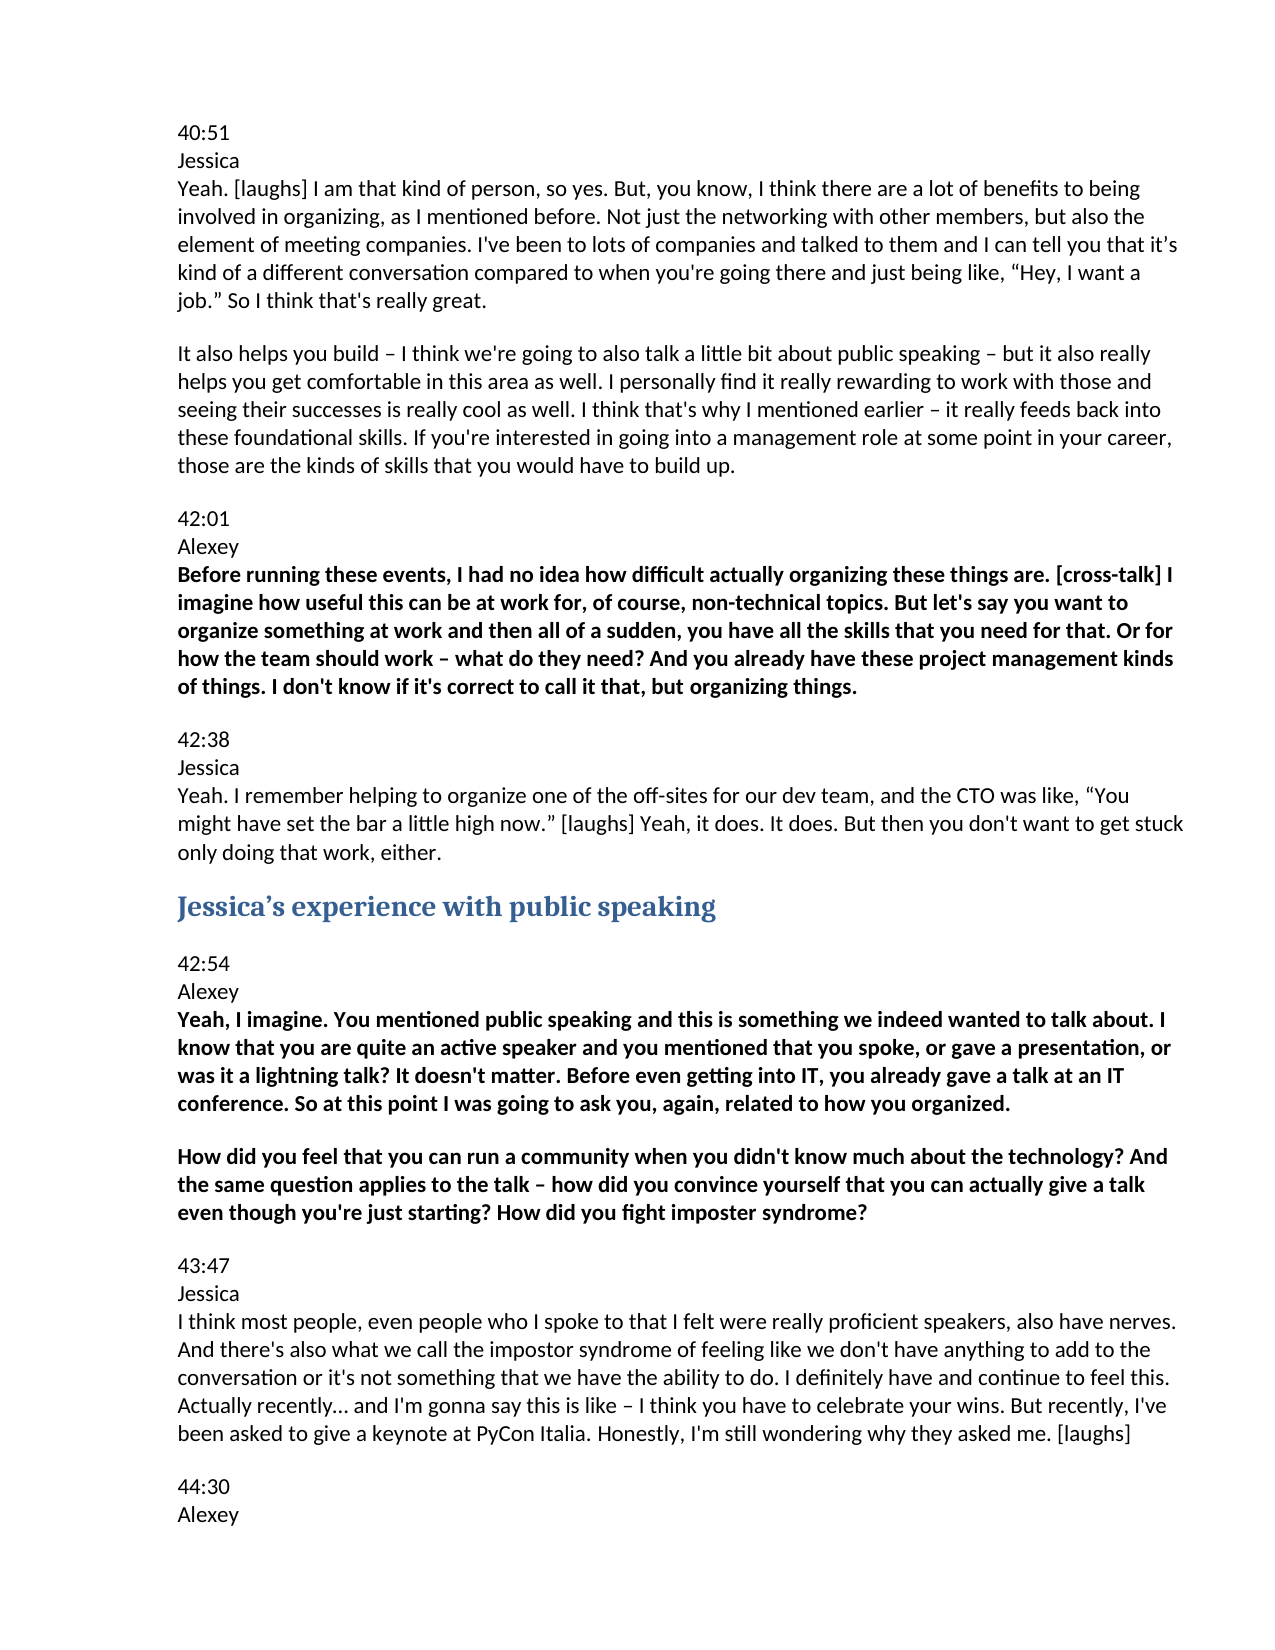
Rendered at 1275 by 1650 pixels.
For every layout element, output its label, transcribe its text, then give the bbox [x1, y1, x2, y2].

text Yeah. [laughs] I am that kind of person, so yes. But, you know, I think there are a lot of benefits to being involved in organizing, as I mentioned before. Not just the networking with other members, but also the element of meeting companies. I've been to lots of companies and talked to them and I can tell you that it’s kind of a different conversation compared to when you're going there and just being like, “Hey, I want a job.” So I think that's really great. [177, 174, 1186, 314]
text How did you feel that you can run a community when you didn't know much about the technology? And the same question applies to the talk – how did you convince yourself that you can actually give a talk even though you're just starting? How did you fight imposter syndrome? [177, 1142, 1186, 1226]
text 43:47 [177, 1251, 1186, 1279]
text Yeah, I imagine. You mentioned public speaking and this is something we indeed wanted to talk about. I know that you are quite an active speaker and you mentioned that you spoke, or gave a presentation, or was it a lightning talk? It doesn't matter. Before even getting into IT, you already gave a talk at an IT conference. So at this point I was going to ask you, again, related to how you organized. [177, 1005, 1186, 1117]
subtitle Jessica’s experience with public speaking [177, 891, 1186, 924]
text I think most people, even people who I spoke to that I felt were really proficient speakers, also have nerves. And there's also what we call the impostor syndrome of feeling like we don't have anything to add to the conversation or it's not something that we have the ability to do. I definitely have and continue to feel this. Actually recently… and I'm gonna say this is like – I think you have to celebrate your wins. But recently, I've been asked to give a keynote at PyCon Italia. Honestly, I'm still wondering why they asked me. [laughs] [177, 1307, 1186, 1447]
text 40:51 [177, 118, 1186, 146]
text Alexey [177, 977, 1186, 1005]
text 44:30 [177, 1472, 1186, 1501]
text Jessica [177, 146, 1186, 174]
text Jessica [177, 1279, 1186, 1307]
text Alexey [177, 1501, 1186, 1528]
text 42:54 [177, 949, 1186, 977]
text Yeah. I remember helping to organize one of the off-sites for our dev team, and the CTO was like, “You might have set the bar a little high now.” [laughs] Yeah, it does. It does. But then you don't want to get stuck only doing that work, either. [177, 782, 1186, 866]
text Before running these events, I had no idea how difficult actually organizing these things are. [cross-talk] I imagine how useful this can be at work for, of course, non-technical topics. But let's say you want to organize something at work and then all of a sudden, you have all the skills that you need for that. Or for how the team should work – what do they need? And you already have these project management kinds of things. I don't know if it's correct to call it that, but organizing things. [177, 560, 1186, 701]
text 42:38 [177, 726, 1186, 753]
text Jessica [177, 753, 1186, 782]
text It also helps you build – I think we're going to also talk a little bit about public speaking – but it also really helps you get comfortable in this area as well. I personally find it really rewarding to work with those and seeing their successes is really cool as well. I think that's why I mentioned earlier – it really feeds back into these foundational skills. If you're interested in going into a management role at some point in your career, those are the kinds of skills that you would have to build up. [177, 339, 1186, 479]
text Alexey [177, 532, 1186, 560]
text 42:01 [177, 504, 1186, 532]
